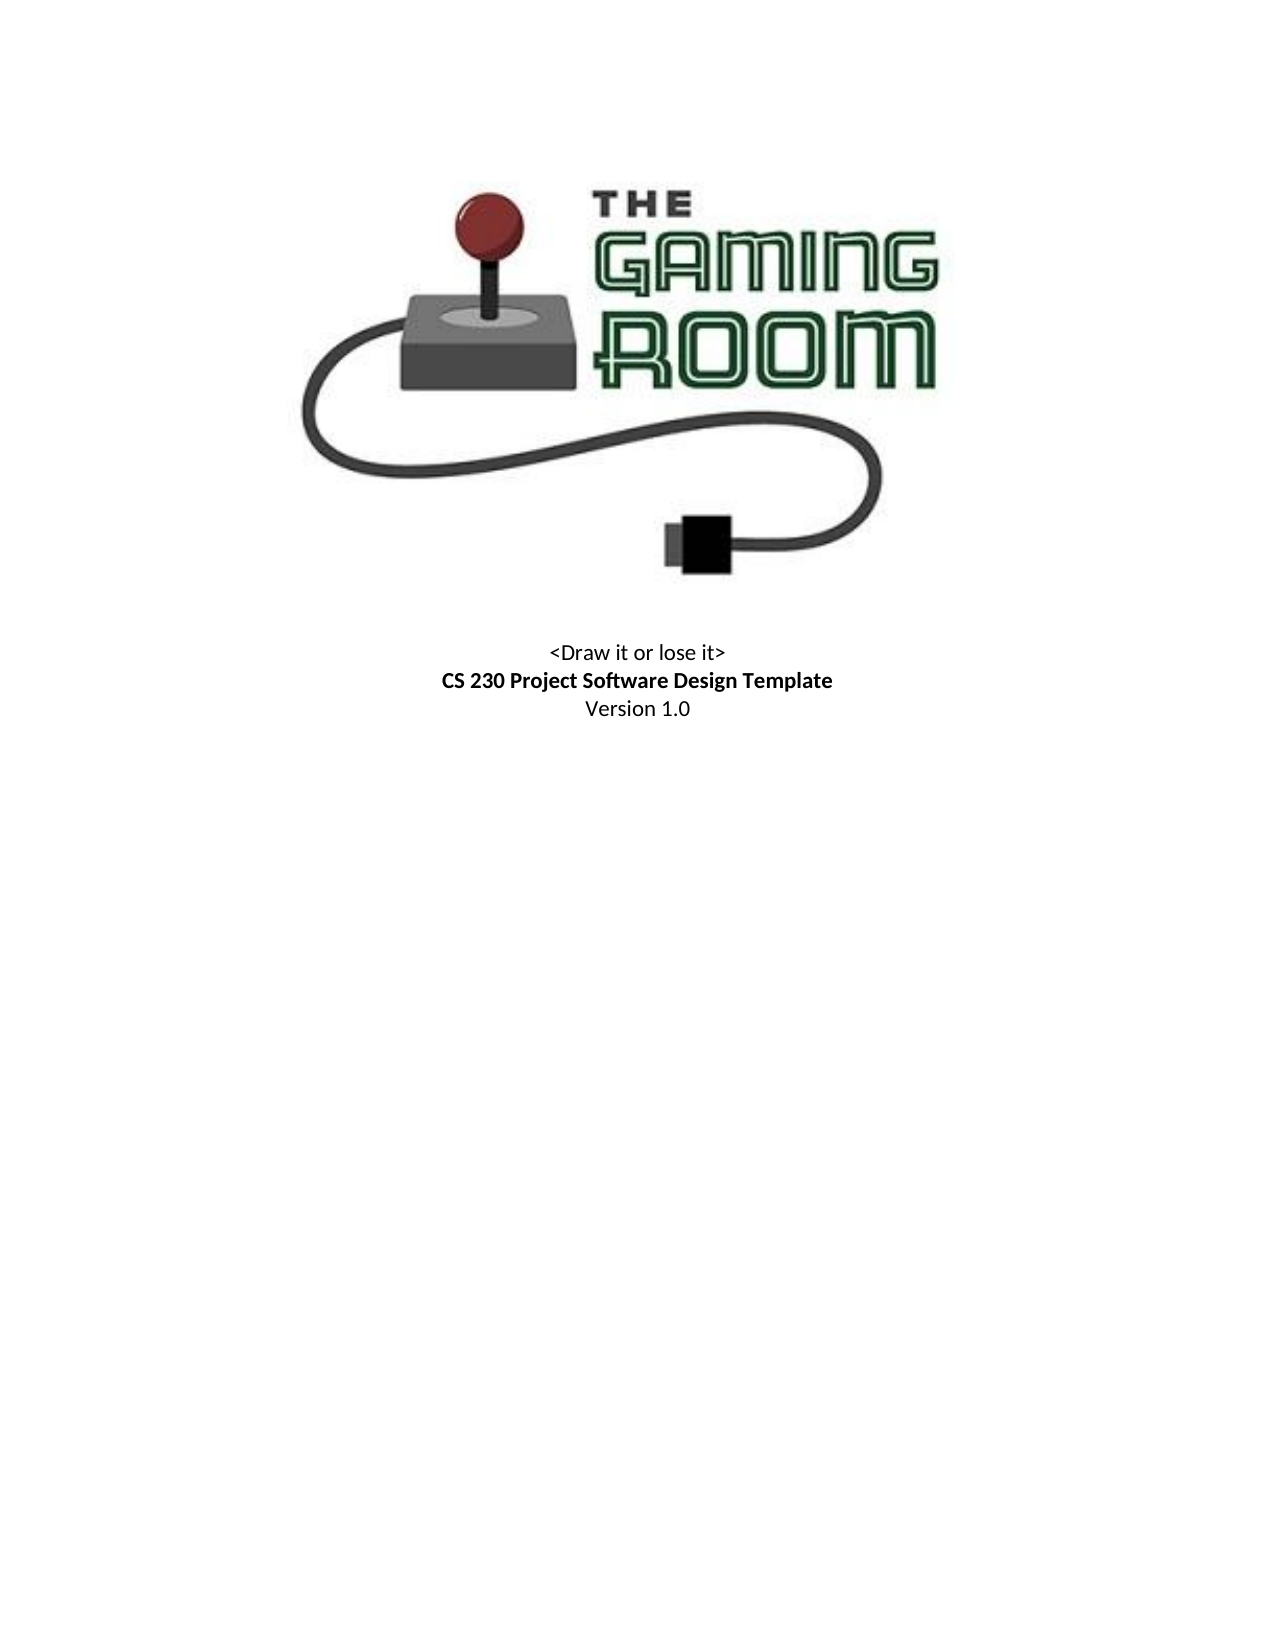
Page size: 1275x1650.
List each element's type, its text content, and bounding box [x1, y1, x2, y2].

picture [220, 150, 1055, 611]
title <Draw it or lose it> [150, 638, 1125, 666]
subtitle CS 230 Project Software Design Template [150, 666, 1125, 694]
text Version 1.0 [150, 694, 1125, 722]
